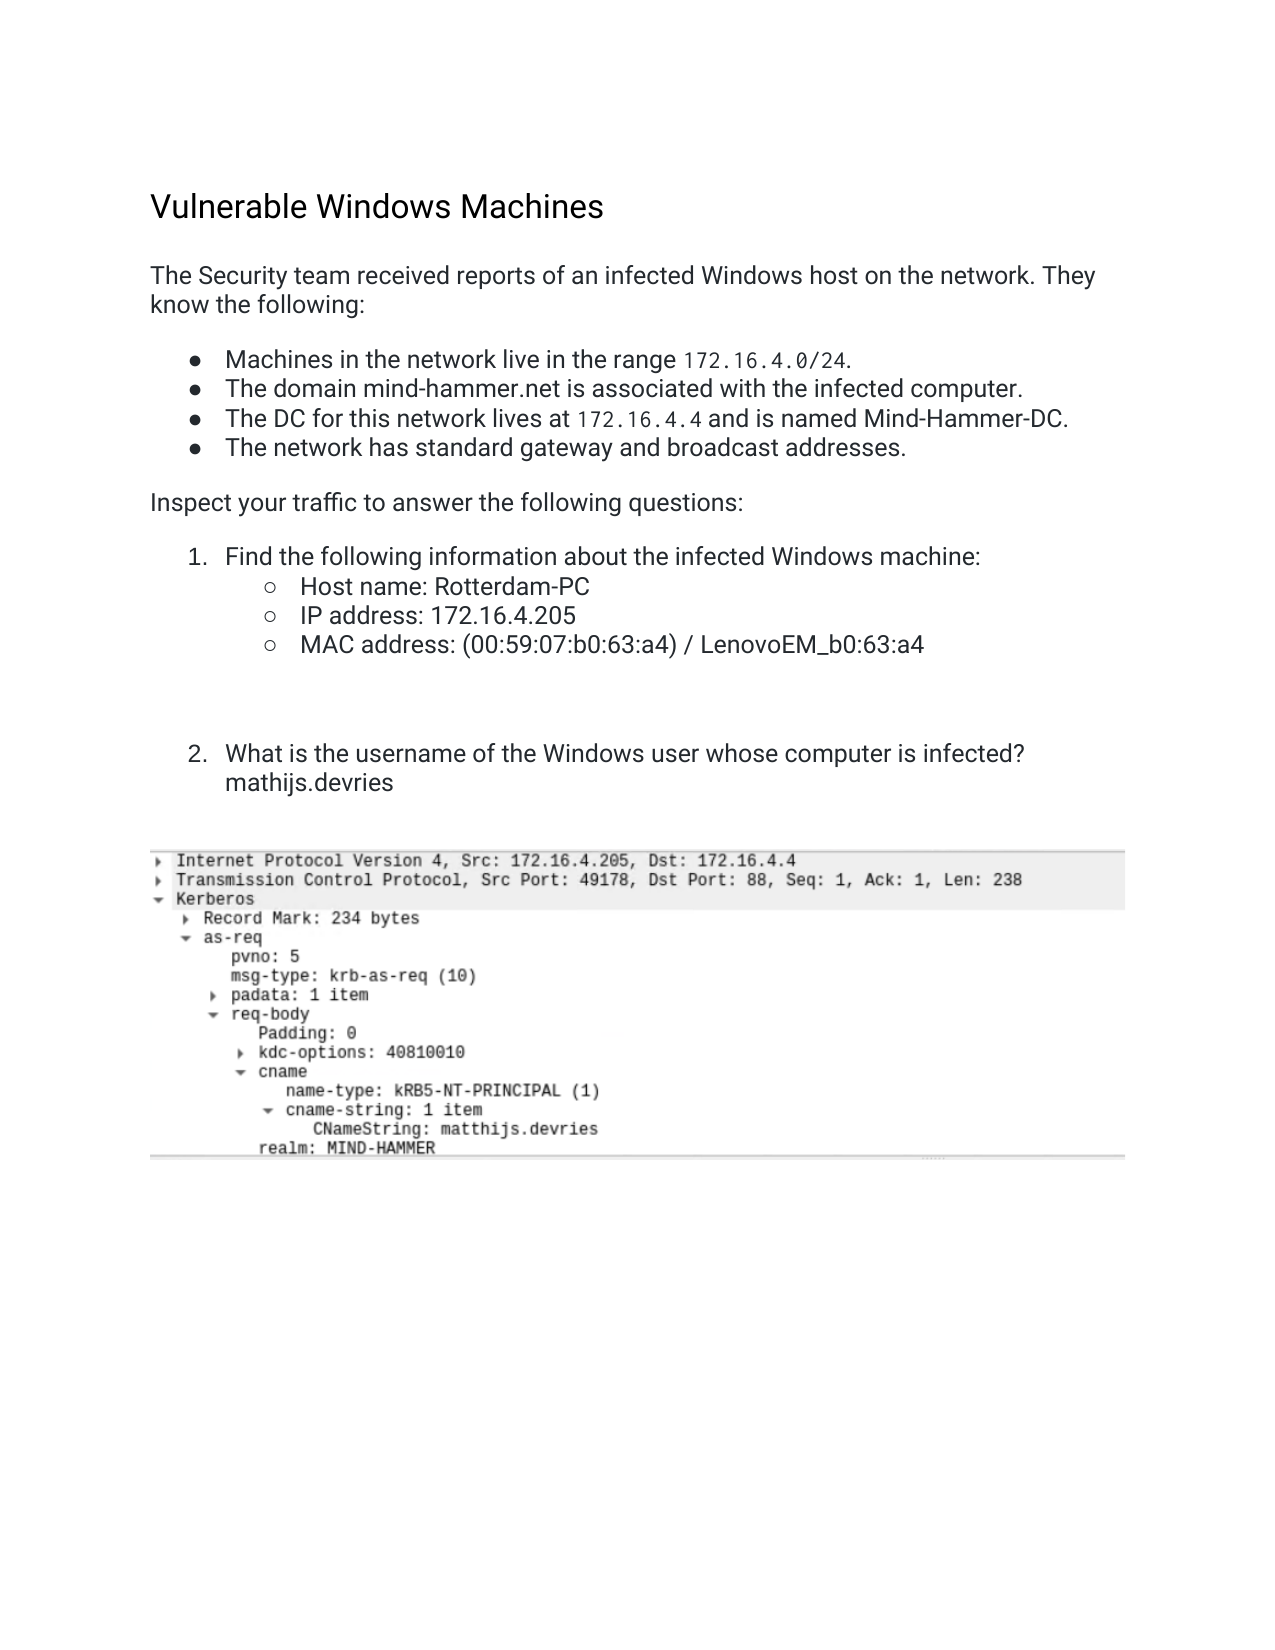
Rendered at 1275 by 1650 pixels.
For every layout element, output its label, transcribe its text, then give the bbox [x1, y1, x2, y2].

list IP address: 172.16.4.205 [262, 601, 1125, 630]
list The domain mind-hammer.net is associated with the infected computer. [187, 374, 1125, 404]
text The Security team received reports of an infected Windows host on the network. They know the following: [150, 261, 1125, 320]
text Inspect your traffic to answer the following questions: [150, 488, 1125, 517]
list Find the following information about the infected Windows machine: [187, 542, 1125, 571]
list Host name: Rotterdam-PC [262, 571, 1125, 601]
subtitle Vulnerable Windows Machines [150, 187, 1125, 227]
list The DC for this network lives at 172.16.4.4 and is named Mind-Hammer-DC. [187, 404, 1125, 433]
list MAC address: (00:59:07:b0:63:a4) / LenovoEM_b0:63:a4 [262, 630, 1125, 660]
list The network has standard gateway and broadcast addresses. [187, 433, 1125, 463]
list Machines in the network live in the range 172.16.4.0/24. [187, 345, 1125, 374]
picture [150, 849, 1125, 1160]
list What is the username of the Windows user whose computer is infected? mathijs.devries [187, 739, 1125, 824]
